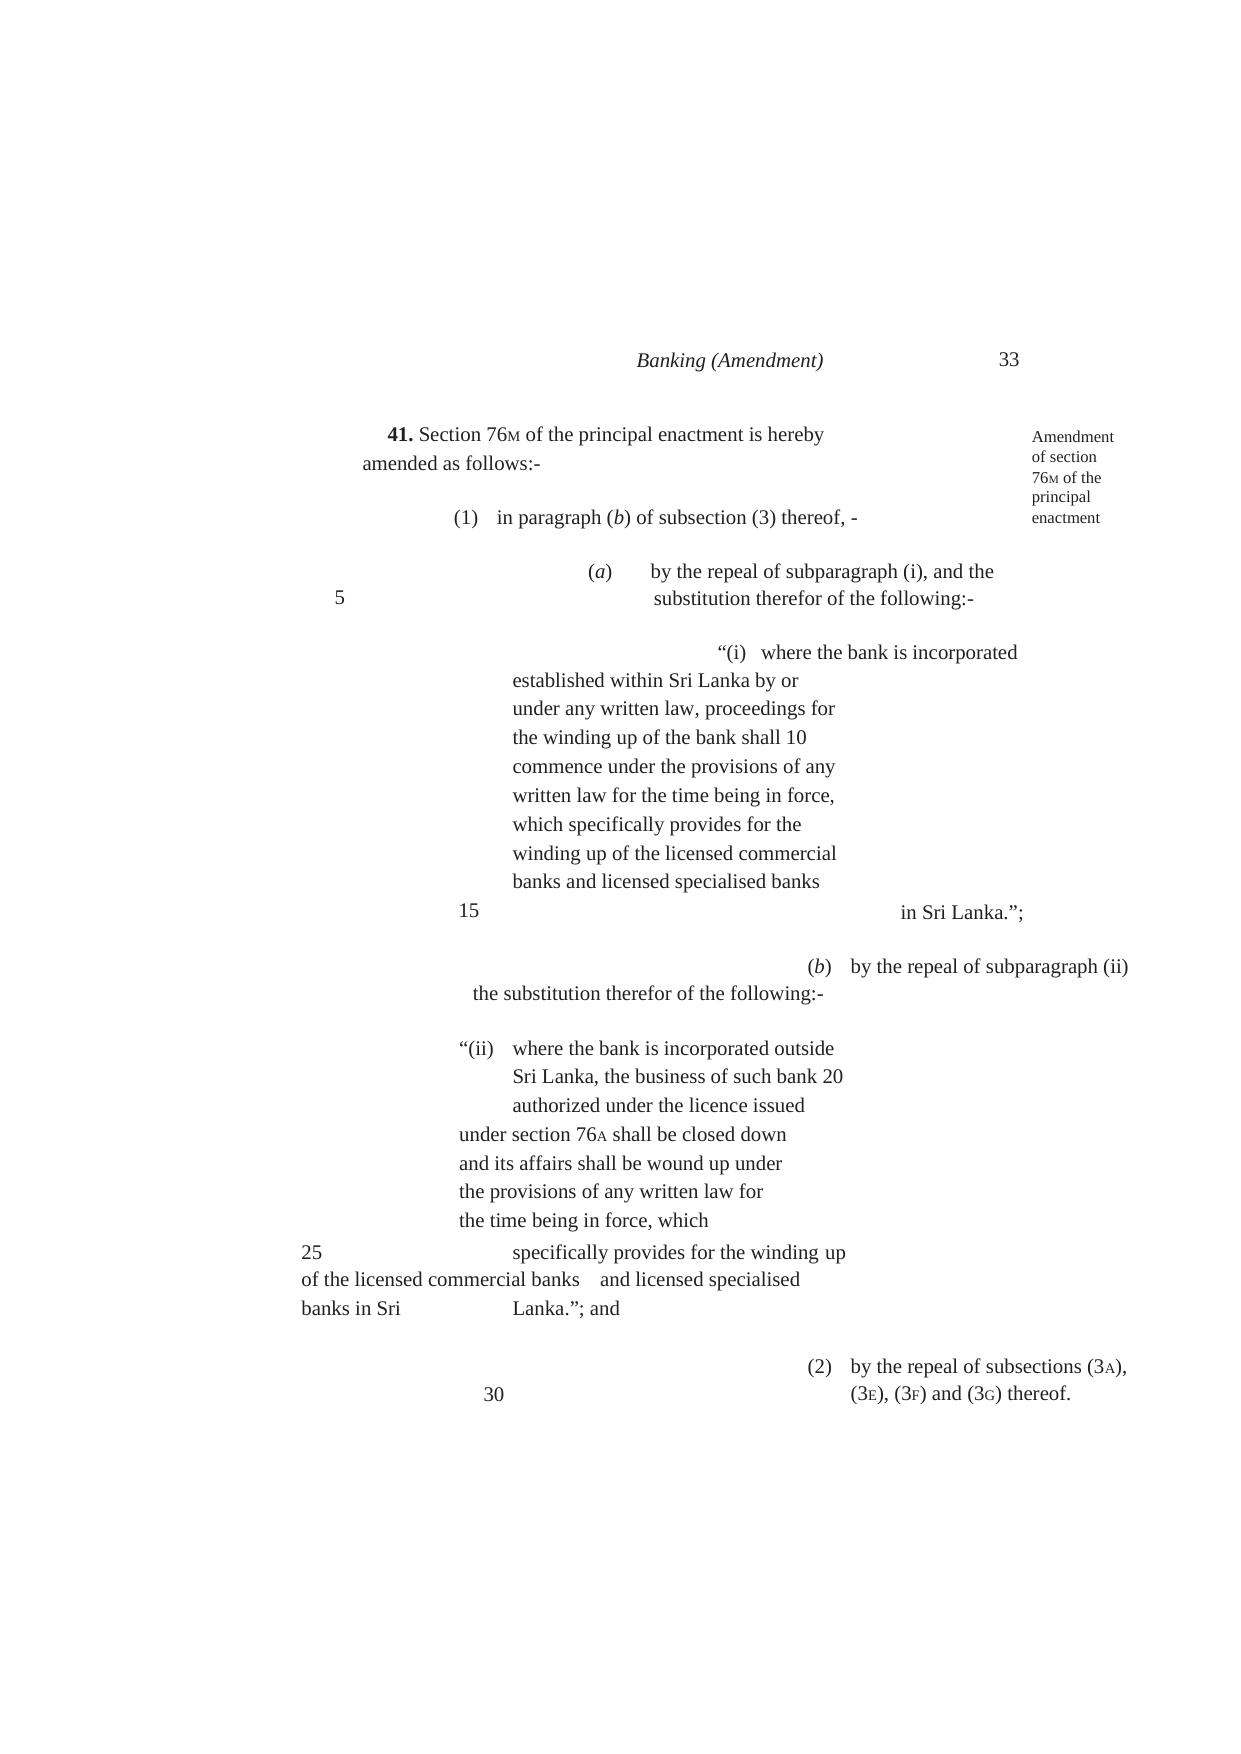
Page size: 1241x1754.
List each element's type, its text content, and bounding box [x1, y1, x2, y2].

table_cell 41. Section 76M of the principal enactment is hereby [352, 398, 1023, 446]
text “(ii) where the bank is incorporated outside Sri Lanka, the business of such bank 20 authorized under the licence issued under section 76A shall be closed down and its affairs shall be wound up under the provisions of any written law for the time being in force, which [301, 1036, 850, 1234]
text established within Sri Lanka by or under any written law, proceedings for the winding up of the bank shall 10 commence under the provisions of any written law for the time being in force, which specifically provides for the winding up of the licensed commercial banks and licensed specialised banks [301, 668, 850, 895]
table_header (b) [527, 898, 840, 980]
table_header (2) [527, 1348, 840, 1404]
table_header 33 [889, 348, 1023, 398]
text 25 specifically provides for the winding up of the licensed commercial banks and licensed specialised banks in Sri Lanka.”; and [301, 1240, 850, 1321]
table_cell of section [1024, 446, 1158, 467]
table_cell amended as follows:- [352, 446, 1023, 487]
table_header 15 [214, 898, 527, 980]
table_cell by the repeal of subparagraph (i), and the [621, 544, 1023, 583]
table_cell in paragraph (b) of subsection (3) thereof, - [486, 488, 1023, 544]
text the substitution therefor of the following:- [150, 982, 824, 1006]
table_header 5 [218, 348, 352, 666]
table_cell substitution therefor of the following:- [352, 583, 1023, 625]
table_header in Sri Lanka.”; [840, 898, 1153, 939]
table_cell (1) [352, 488, 486, 544]
table_cell principal [1024, 488, 1158, 506]
table_header Banking (Amendment) [352, 348, 889, 398]
table_header by the repeal of subsections (3A), (3B), (3C), (3D), [840, 1348, 1153, 1378]
table_cell “(i) [352, 625, 755, 666]
table_cell by the repeal of subparagraph (ii) thereof, and [840, 939, 1153, 980]
table_cell (3E), (3F) and (3G) thereof. [840, 1378, 1153, 1404]
table_header 30 [214, 1348, 527, 1404]
table_cell enactment [1024, 506, 1158, 666]
table_cell where the bank is incorporated or [755, 625, 1023, 666]
table_header Amendment [1024, 348, 1158, 446]
table_cell 76M of the [1024, 467, 1158, 487]
table_cell (a) [352, 544, 621, 583]
